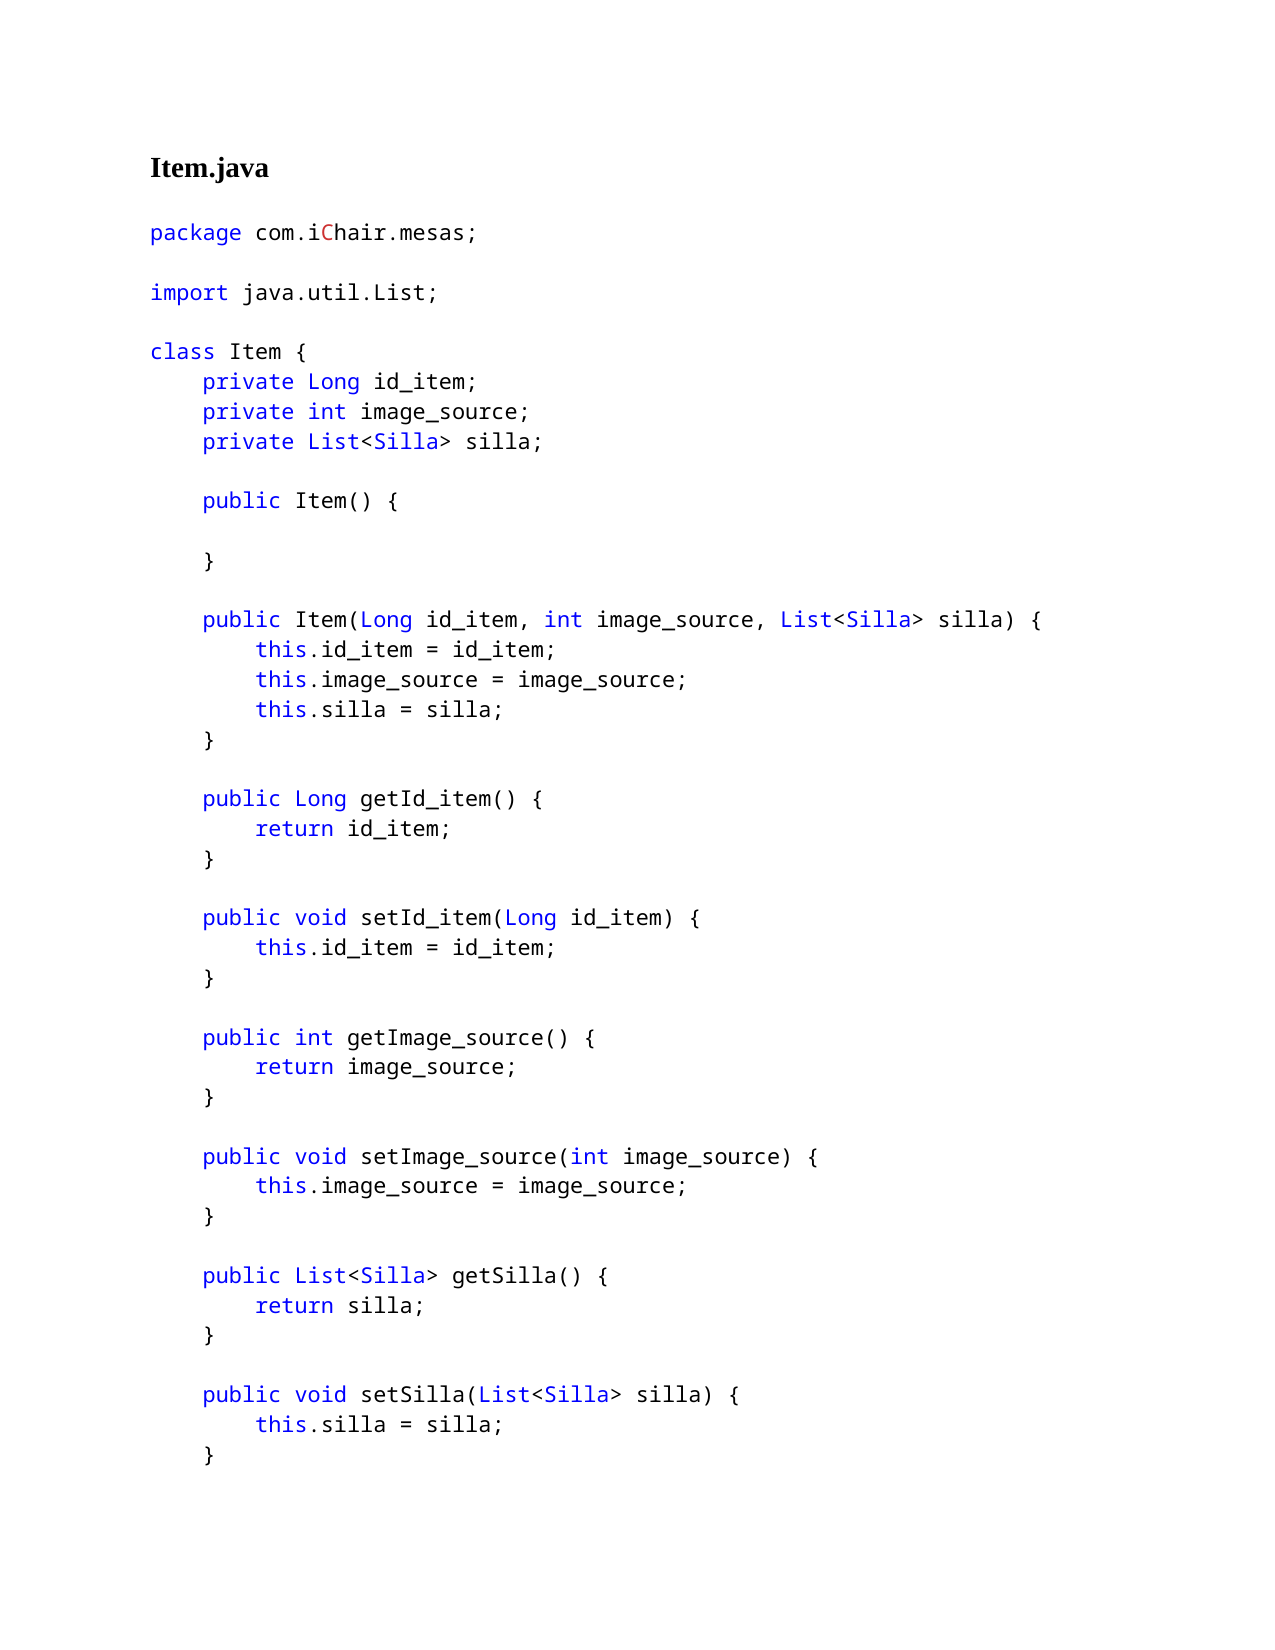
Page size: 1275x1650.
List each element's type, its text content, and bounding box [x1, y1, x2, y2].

text this.id_item = id_item; [150, 634, 1125, 664]
text class Item { [150, 336, 1125, 366]
text } [150, 962, 1125, 992]
text return image_source; [150, 1051, 1125, 1081]
text public List<Silla> getSilla() { [150, 1260, 1125, 1289]
text public void setId_item(Long id_item) { [150, 902, 1125, 932]
text public void setSilla(List<Silla> silla) { [150, 1379, 1125, 1409]
text public int getImage_source() { [150, 1021, 1125, 1051]
text } [150, 1200, 1125, 1230]
text this.image_source = image_source; [150, 664, 1125, 694]
text this.silla = silla; [150, 694, 1125, 723]
text } [150, 1319, 1125, 1349]
text private List<Silla> silla; [150, 426, 1125, 455]
text public Item(Long id_item, int image_source, List<Silla> silla) { [150, 604, 1125, 634]
text } [150, 723, 1125, 753]
text package com.iChair.mesas; [150, 217, 1125, 247]
text public void setImage_source(int image_source) { [150, 1141, 1125, 1170]
text this.image_source = image_source; [150, 1170, 1125, 1200]
text private int image_source; [150, 396, 1125, 426]
text return silla; [150, 1289, 1125, 1319]
text } [150, 1438, 1125, 1468]
text } [150, 843, 1125, 872]
text public Item() { [150, 485, 1125, 515]
text import java.util.List; [150, 277, 1125, 306]
text Item.java [150, 150, 1125, 183]
text this.id_item = id_item; [150, 932, 1125, 962]
text private Long id_item; [150, 366, 1125, 396]
text public Long getId_item() { [150, 783, 1125, 813]
text } [150, 545, 1125, 574]
text } [150, 1081, 1125, 1111]
text this.silla = silla; [150, 1409, 1125, 1438]
text return id_item; [150, 813, 1125, 843]
